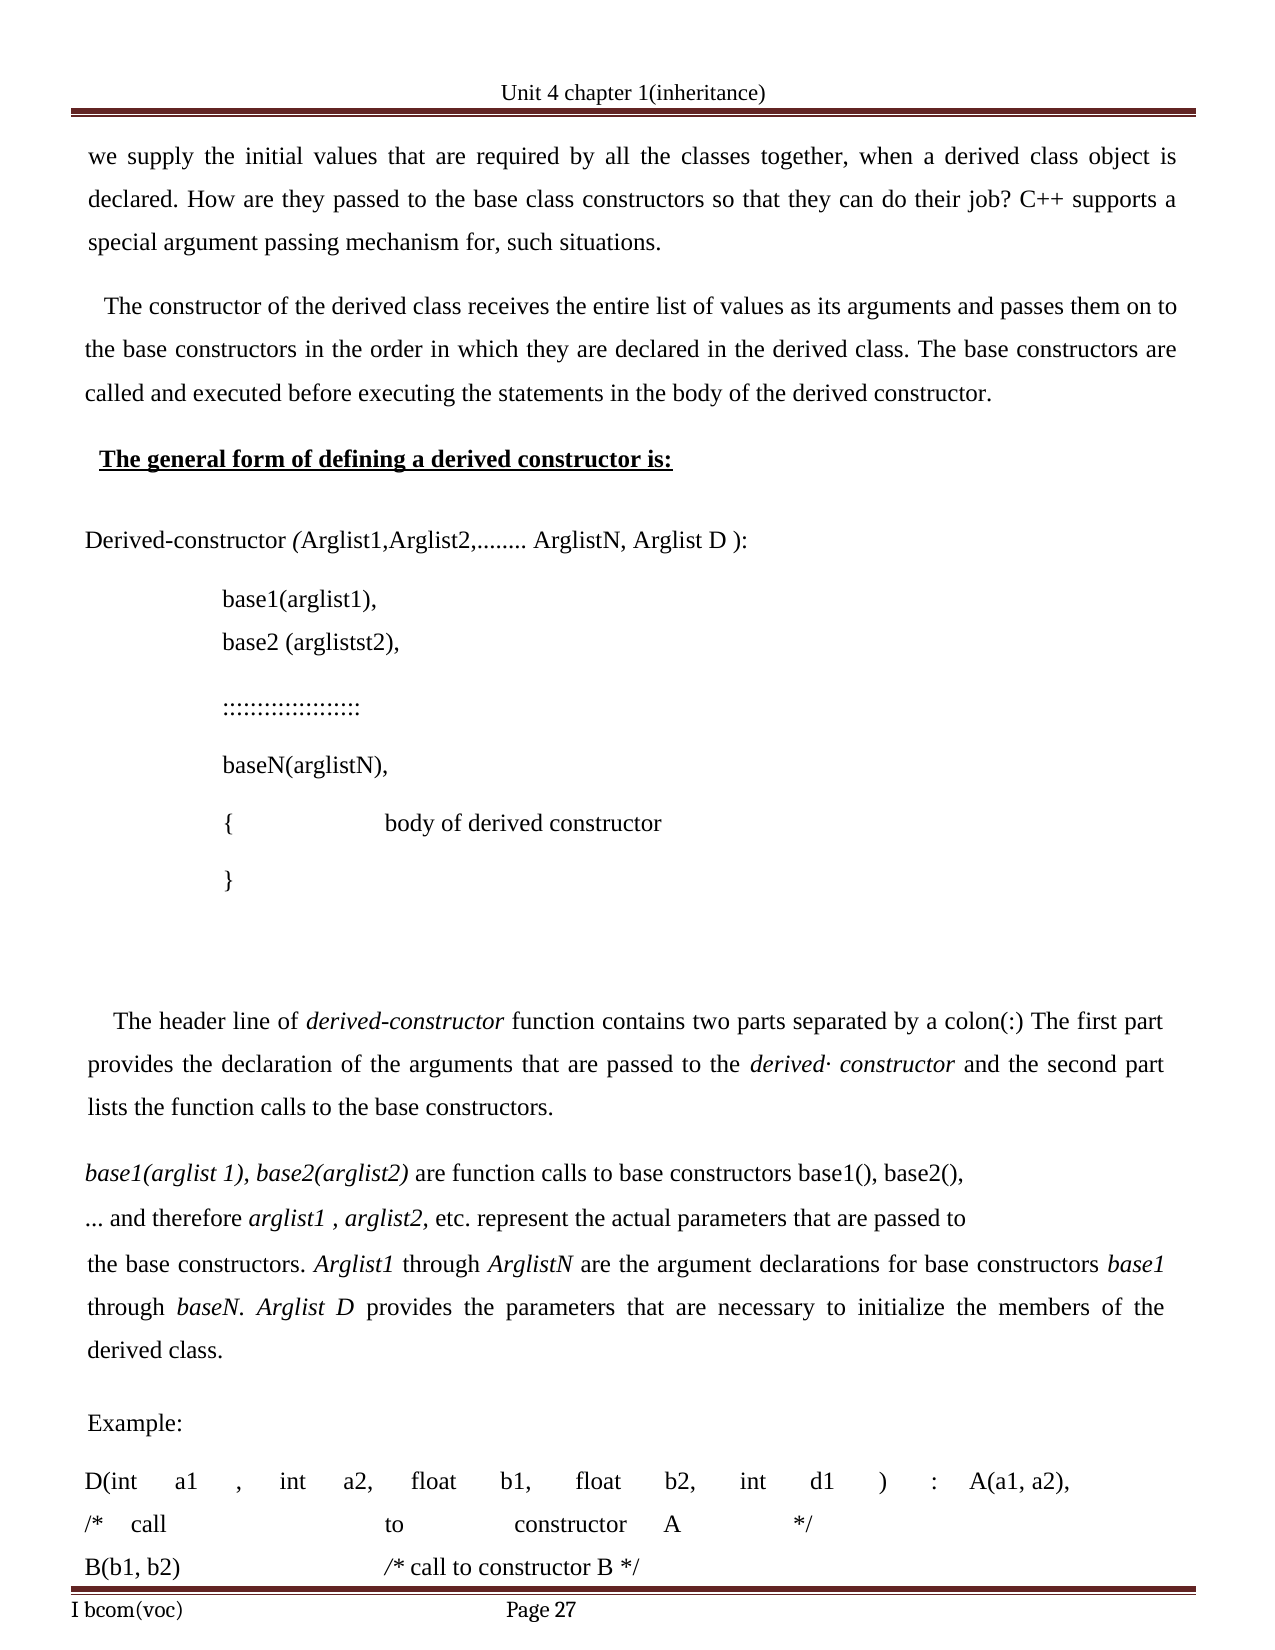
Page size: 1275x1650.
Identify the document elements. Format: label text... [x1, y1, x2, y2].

text we supply the initial values that are required by all the classes together, when a derived class object is declared. How are they passed to the base class constructors so that they can do their job? C++ supports a special argument passing mechanism for, such situations. [88, 141, 1178, 256]
text baseN(arglistN), [222, 750, 1196, 779]
text The constructor of the derived class receives the entire list of values as its arguments and passes them on to the base constructors in the order in which they are declared in the derived class. The base constructors are called and executed before executing the statements in the body of the derived constructor. [84, 291, 1179, 406]
text ... and therefore arglist1 , arglist2, etc. represent the actual parameters that are passed to [84, 1203, 1196, 1232]
text :::::::::::::::::::: [222, 692, 1196, 721]
text The general form of defining a derived constructor is: [99, 444, 1196, 473]
text { body of derived constructor [222, 808, 1196, 836]
text /* call to constructor A */ [84, 1509, 1182, 1538]
text } [222, 865, 1196, 894]
text base1(arglist 1), base2(arglist2) are function calls to base constructors base1(), base2(), [84, 1158, 1196, 1187]
text base1(arglist1), base2 (arglistst2), [222, 584, 431, 656]
text D(int a1 , int a2, float b1, float b2, int d1 ) : A(a1, a2), [84, 1466, 1182, 1495]
text the base constructors. Arglist1 through ArglistN are the argument declarations for base constructors base1 through baseN. Arglist D provides the parameters that are necessary to initialize the members of the derived class. [87, 1249, 1165, 1364]
text The header line of derived-constructor function contains two parts separated by a colon(:) The first part provides the declaration of the arguments that are passed to the derived· constructor and the second part lists the function calls to the base constructors. [87, 1006, 1164, 1121]
text Example: [87, 1408, 1196, 1437]
text B(b1, b2) /* call to constructor B */ [84, 1552, 1182, 1581]
text Derived-constructor (Arglist1,Arglist2,........ ArglistN, Arglist D ): [84, 526, 1196, 554]
